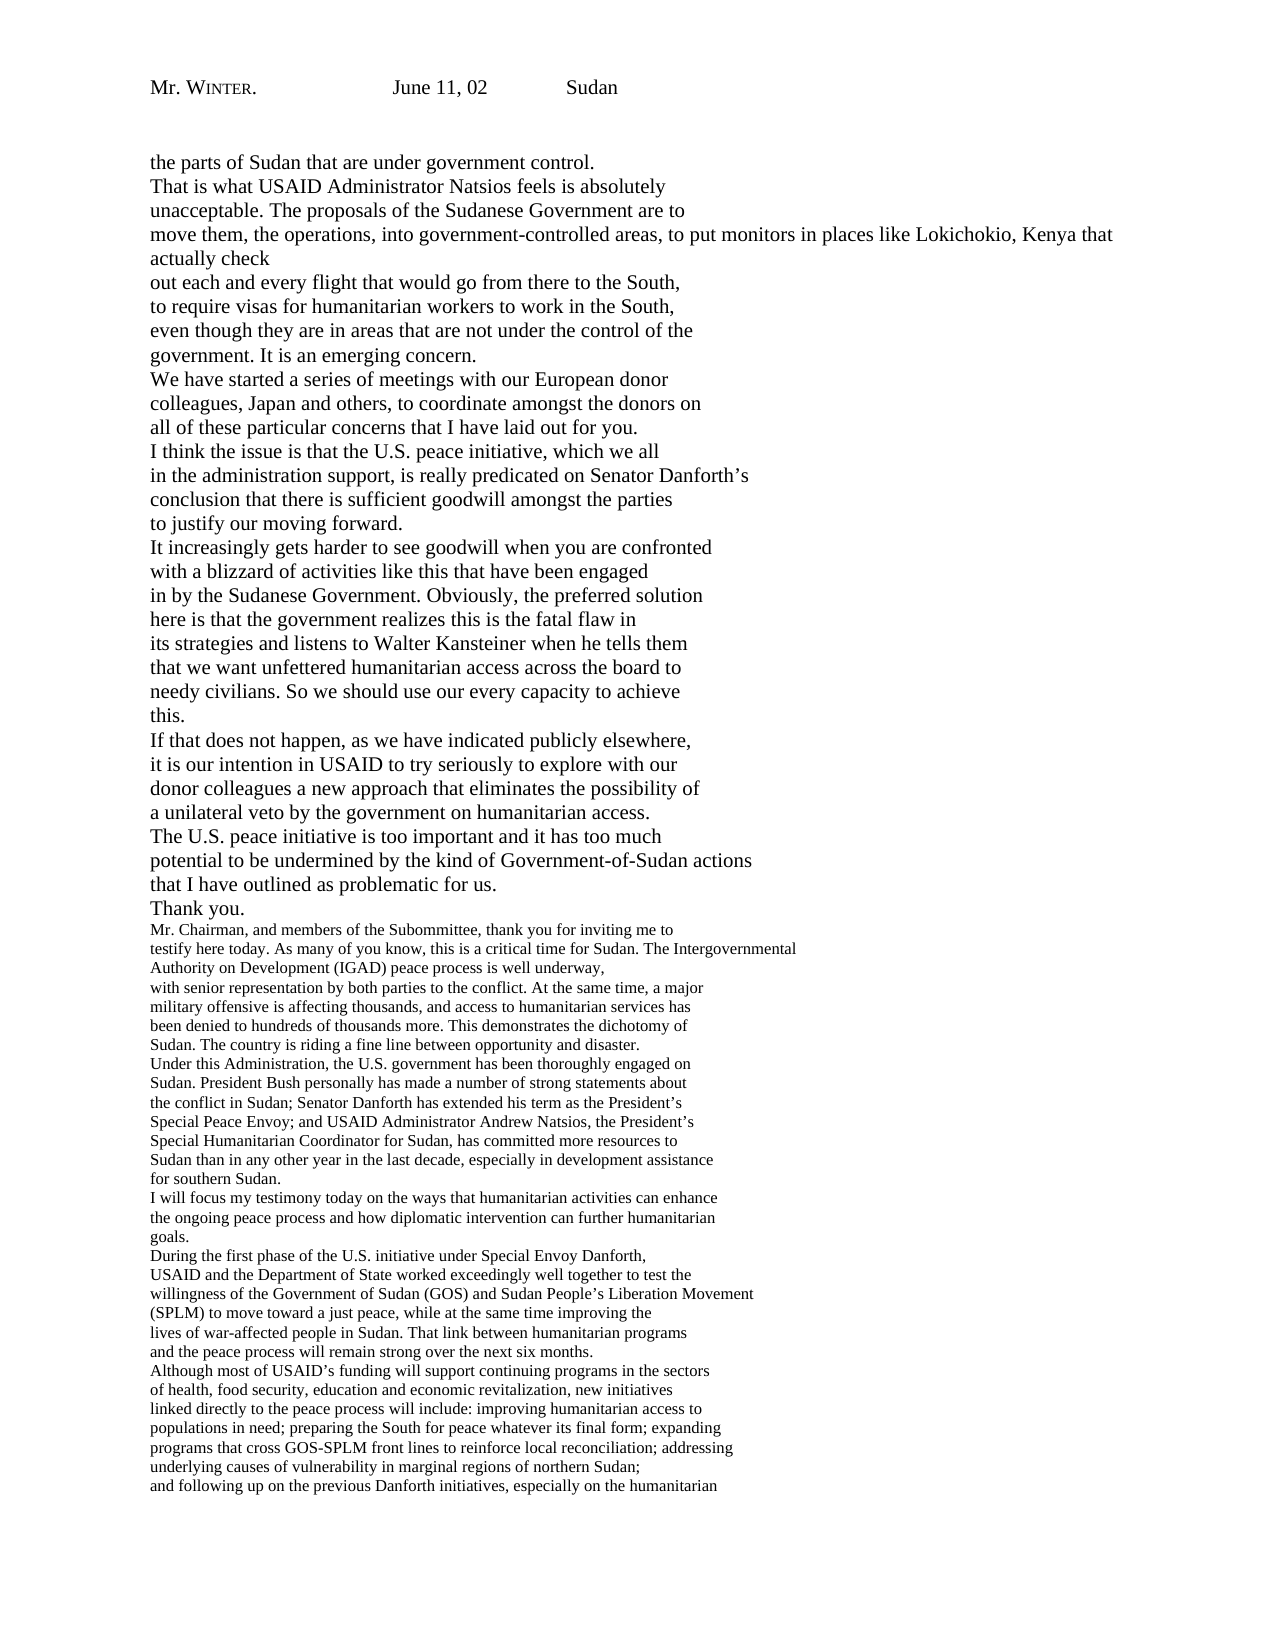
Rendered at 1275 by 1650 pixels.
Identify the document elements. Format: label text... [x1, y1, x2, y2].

text testify here today. As many of you know, this is a critical time for Sudan. The Intergovernmental [150, 939, 1125, 958]
text potential to be undermined by the kind of Government-of-Sudan actions [150, 848, 1125, 872]
text all of these particular concerns that I have laid out for you. [150, 415, 1125, 439]
text conclusion that there is sufficient goodwill amongst the parties [150, 487, 1125, 511]
text the conflict in Sudan; Senator Danforth has extended his term as the President’s [150, 1092, 1125, 1112]
text Mr. Chairman, and members of the Subommittee, thank you for inviting me to [150, 920, 1125, 939]
text been denied to hundreds of thousands more. This demonstrates the dichotomy of [150, 1016, 1125, 1035]
text Under this Administration, the U.S. government has been thoroughly engaged on [150, 1054, 1125, 1073]
text Authority on Development (IGAD) peace process is well underway, [150, 958, 1125, 977]
text Sudan than in any other year in the last decade, especially in development assistance [150, 1150, 1125, 1169]
text move them, the operations, into government-controlled areas, to put monitors in places like Lokichokio, Kenya that actually check [150, 222, 1125, 270]
text It increasingly gets harder to see goodwill when you are confronted [150, 535, 1125, 559]
text The U.S. peace initiative is too important and it has too much [150, 824, 1125, 848]
text to justify our moving forward. [150, 511, 1125, 535]
text Thank you. [150, 896, 1125, 920]
text populations in need; preparing the South for peace whatever its final form; expanding [150, 1418, 1125, 1437]
text donor colleagues a new approach that eliminates the possibility of [150, 776, 1125, 800]
text During the first phase of the U.S. initiative under Special Envoy Danforth, [150, 1246, 1125, 1265]
text here is that the government realizes this is the fatal flaw in [150, 607, 1125, 631]
text in by the Sudanese Government. Obviously, the preferred solution [150, 583, 1125, 607]
text Sudan. President Bush personally has made a number of strong statements about [150, 1073, 1125, 1092]
text this. [150, 703, 1125, 727]
text to require visas for humanitarian workers to work in the South, [150, 294, 1125, 318]
text Special Peace Envoy; and USAID Administrator Andrew Natsios, the President’s [150, 1112, 1125, 1131]
text and the peace process will remain strong over the next six months. [150, 1342, 1125, 1361]
text it is our intention in USAID to try seriously to explore with our [150, 752, 1125, 776]
text the parts of Sudan that are under government control. [150, 150, 1125, 174]
text in the administration support, is really predicated on Senator Danforth’s [150, 463, 1125, 487]
text for southern Sudan. [150, 1169, 1125, 1188]
text Although most of USAID’s funding will support continuing programs in the sectors [150, 1361, 1125, 1380]
text underlying causes of vulnerability in marginal regions of northern Sudan; [150, 1457, 1125, 1476]
text colleagues, Japan and others, to coordinate amongst the donors on [150, 391, 1125, 415]
text government. It is an emerging concern. [150, 342, 1125, 367]
text I think the issue is that the U.S. peace initiative, which we all [150, 439, 1125, 463]
text unacceptable. The proposals of the Sudanese Government are to [150, 198, 1125, 222]
text of health, food security, education and economic revitalization, new initiatives [150, 1380, 1125, 1399]
text We have started a series of meetings with our European donor [150, 367, 1125, 391]
text (SPLM) to move toward a just peace, while at the same time improving the [150, 1303, 1125, 1322]
text That is what USAID Administrator Natsios feels is absolutely [150, 174, 1125, 198]
text with senior representation by both parties to the conflict. At the same time, a major [150, 977, 1125, 997]
text If that does not happen, as we have indicated publicly elsewhere, [150, 727, 1125, 752]
text even though they are in areas that are not under the control of the [150, 318, 1125, 342]
text USAID and the Department of State worked exceedingly well together to test the [150, 1265, 1125, 1284]
text the ongoing peace process and how diplomatic intervention can further humanitarian [150, 1207, 1125, 1227]
text Special Humanitarian Coordinator for Sudan, has committed more resources to [150, 1131, 1125, 1150]
text that I have outlined as problematic for us. [150, 872, 1125, 896]
text linked directly to the peace process will include: improving humanitarian access to [150, 1399, 1125, 1418]
text with a blizzard of activities like this that have been engaged [150, 559, 1125, 583]
text Sudan. The country is riding a fine line between opportunity and disaster. [150, 1035, 1125, 1054]
text that we want unfettered humanitarian access across the board to [150, 655, 1125, 679]
text a unilateral veto by the government on humanitarian access. [150, 800, 1125, 824]
text I will focus my testimony today on the ways that humanitarian activities can enhance [150, 1188, 1125, 1207]
text its strategies and listens to Walter Kansteiner when he tells them [150, 631, 1125, 655]
text goals. [150, 1227, 1125, 1246]
text needy civilians. So we should use our every capacity to achieve [150, 679, 1125, 703]
text willingness of the Government of Sudan (GOS) and Sudan People’s Liberation Movement [150, 1284, 1125, 1303]
text programs that cross GOS-SPLM front lines to reinforce local reconciliation; addressing [150, 1437, 1125, 1457]
text and following up on the previous Danforth initiatives, especially on the humanitarian [150, 1476, 1125, 1495]
text out each and every flight that would go from there to the South, [150, 270, 1125, 294]
text military offensive is affecting thousands, and access to humanitarian services has [150, 997, 1125, 1016]
text lives of war-affected people in Sudan. That link between humanitarian programs [150, 1322, 1125, 1342]
